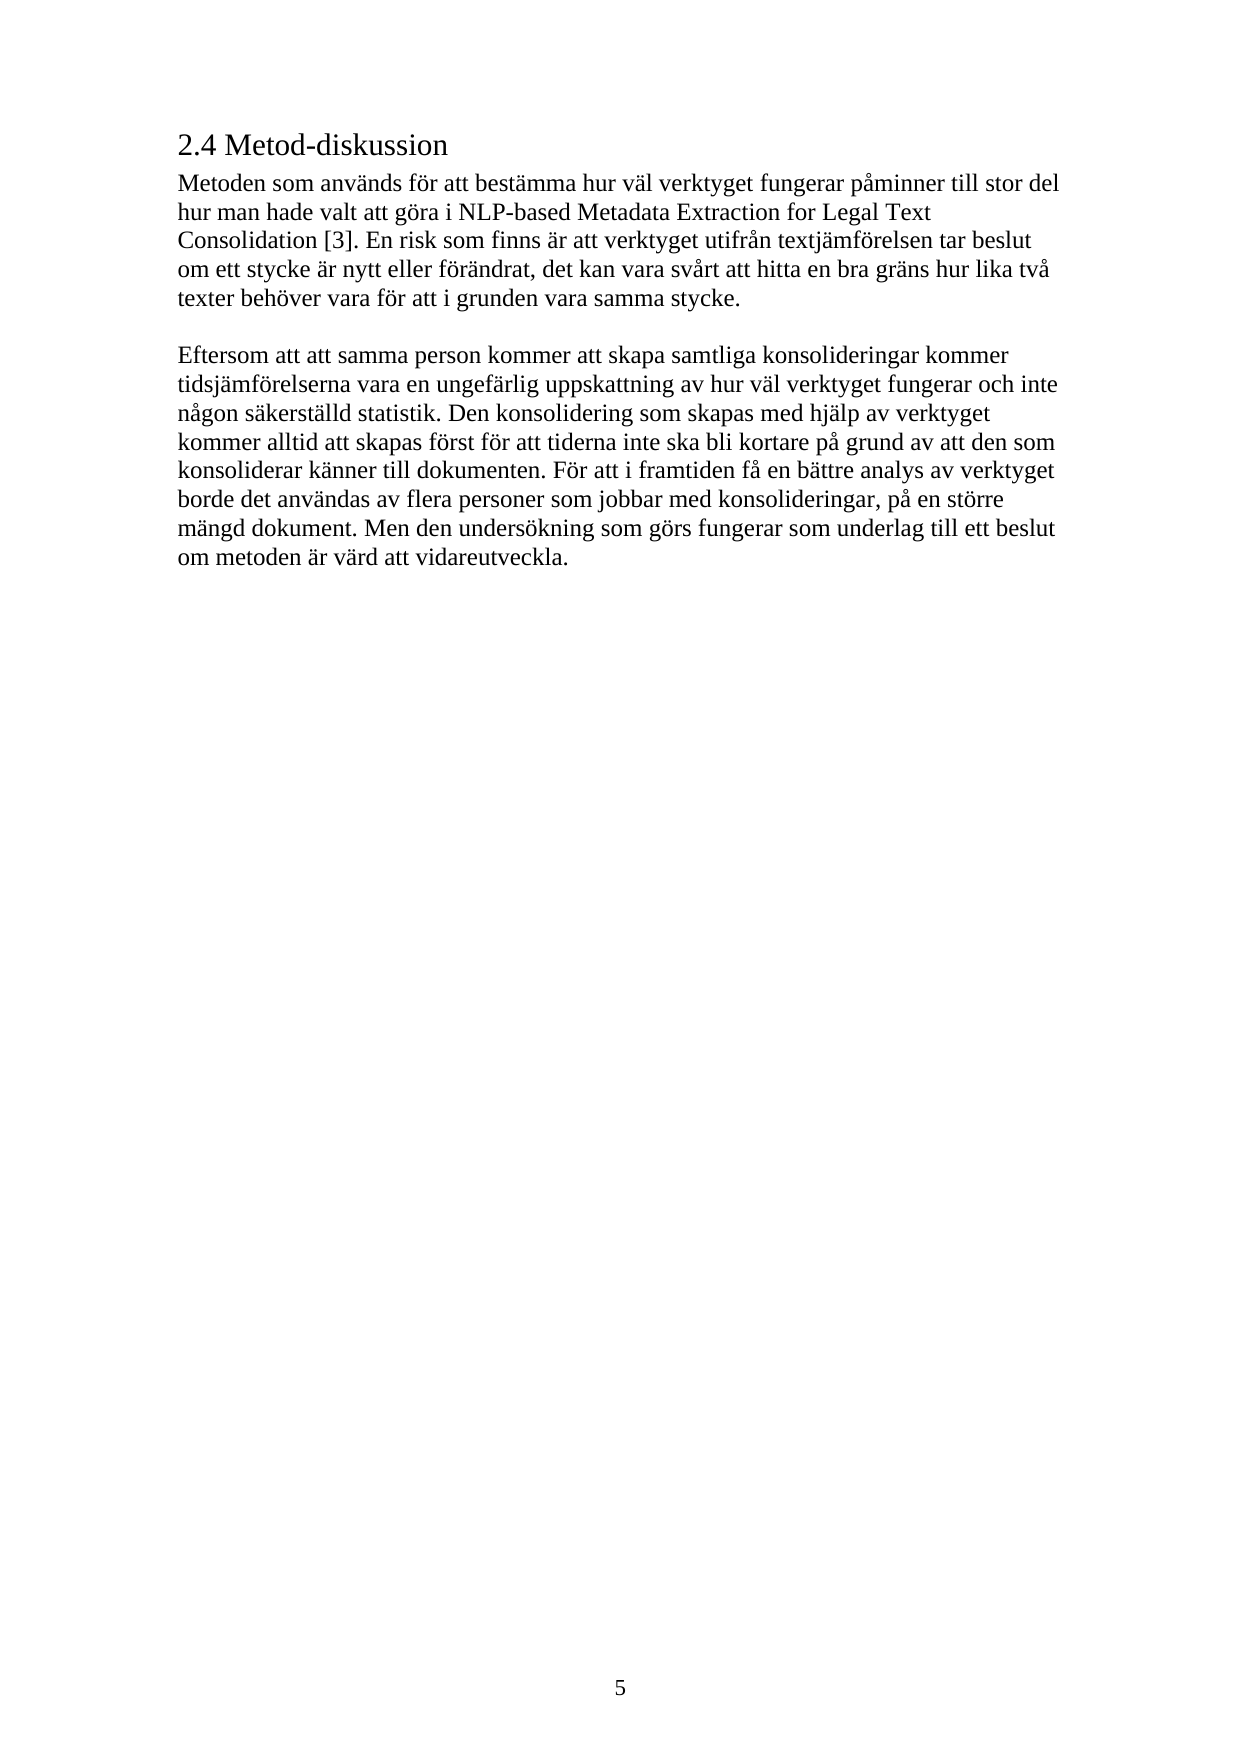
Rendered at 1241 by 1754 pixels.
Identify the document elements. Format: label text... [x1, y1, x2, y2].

text Eftersom att att samma person kommer att skapa samtliga konsolideringar kommer tidsjämförelserna vara en ungefärlig uppskattning av hur väl verktyget fungerar och inte någon säkerställd statistik. Den konsolidering som skapas med hjälp av verktyget kommer alltid att skapas först för att tiderna inte ska bli kortare på grund av att den som konsoliderar känner till dokumenten. För att i framtiden få en bättre analys av verktyget borde det användas av flera personer som jobbar med konsolideringar, på en större mängd dokument. Men den undersökning som görs fungerar som underlag till ett beslut om metoden är värd att vidareutveckla. [177, 341, 1063, 571]
text Metoden som används för att bestämma hur väl verktyget fungerar påminner till stor del hur man hade valt att göra i NLP-based Metadata Extraction for Legal Text Consolidation [3]. En risk som finns är att verktyget utifrån textjämförelsen tar beslut om ett stycke är nytt eller förändrat, det kan vara svårt att hitta en bra gräns hur lika två texter behöver vara för att i grunden vara samma stycke. [177, 168, 1063, 312]
subtitle Metod-diskussion [177, 128, 1063, 162]
